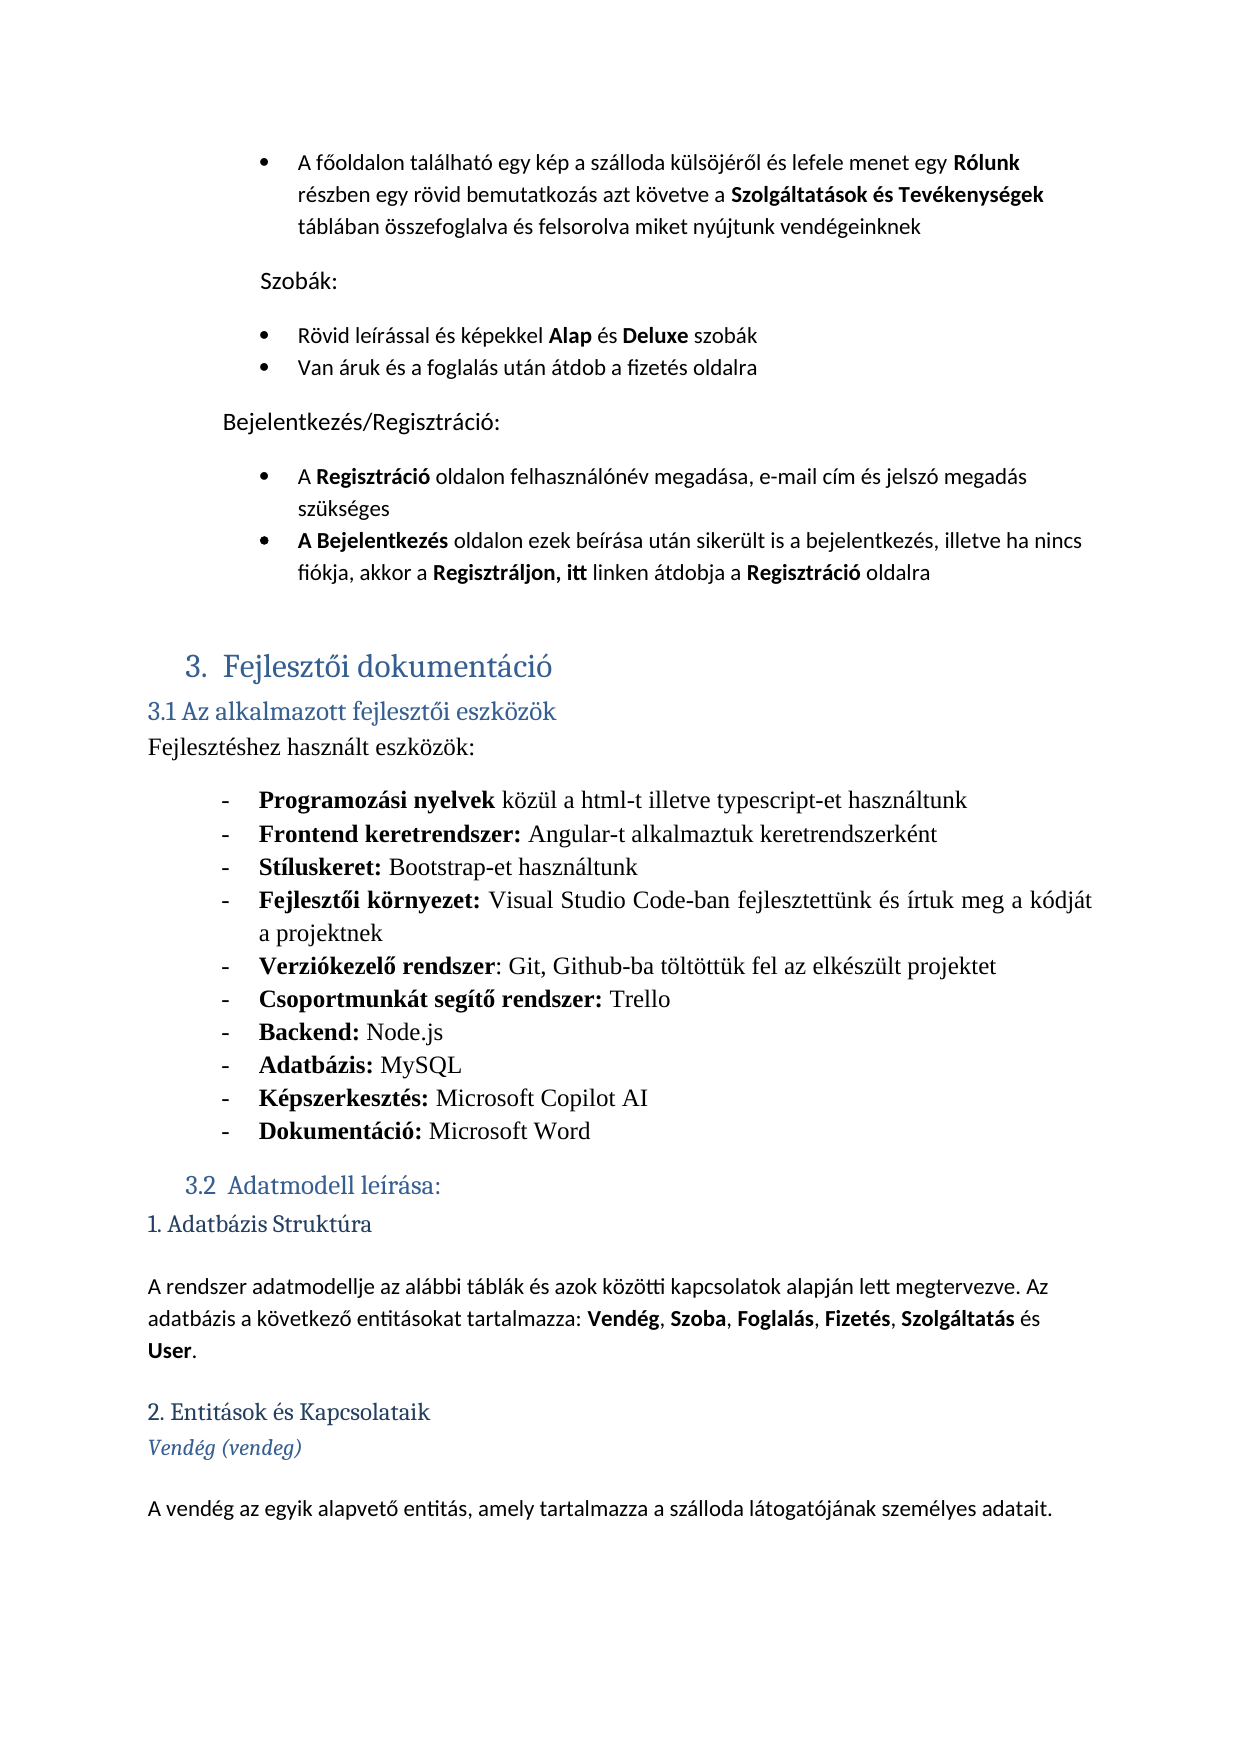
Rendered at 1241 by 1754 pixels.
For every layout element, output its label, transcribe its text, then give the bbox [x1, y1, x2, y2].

list Képszerkesztés: Microsoft Copilot AI [221, 1083, 1093, 1112]
subtitle 2. Entitások és Kapcsolataik [148, 1397, 1093, 1426]
list A Bejelentkezés oldalon ezek beírása után sikerült is a bejelentkezés, illetve ha nincs fiókja, akkor a Regisztráljon, itt linken átdobja a Regisztráció oldalra [260, 526, 1093, 619]
text Szobák: [260, 265, 1093, 296]
subtitle 3.1 Az alkalmazott fejlesztői eszközök [148, 696, 1093, 727]
list Fejlesztői környezet: Visual Studio Code-ban fejlesztettünk és írtuk meg a kódját a projektnek [221, 885, 1093, 946]
list Adatbázis: MySQL [221, 1050, 1093, 1078]
list Verziókezelő rendszer: Git, Github-ba töltöttük fel az elkészült projektet [221, 951, 1093, 979]
list Frontend keretrendszer: Angular-t alkalmaztuk keretrendszerként [221, 819, 1093, 847]
subtitle Adatmodell leírása: [185, 1170, 1093, 1201]
list Stíluskeret: Bootstrap-et használtunk [221, 852, 1093, 880]
list Csoportmunkát segítő rendszer: Trello [221, 984, 1093, 1012]
subtitle Fejlesztői dokumentáció [185, 648, 1093, 686]
subtitle Vendég (vendeg) [148, 1435, 1093, 1461]
text A rendszer adatmodellje az alábbi táblák és azok közötti kapcsolatok alapján lett megtervezve. Az adatbázis a következő entitásokat tartalmazza: Vendég, Szoba, Foglalás, Fizetés, Szolgáltatás és User. [148, 1272, 1093, 1364]
list Dokumentáció: Microsoft Word [221, 1116, 1093, 1144]
list Rövid leírással és képekkel Alap és Deluxe szobák [260, 321, 1093, 349]
list A Regisztráció oldalon felhasználónév megadása, e-mail cím és jelszó megadás szükséges [260, 462, 1093, 522]
text A vendég az egyik alapvető entitás, amely tartalmazza a szálloda látogatójának személyes adatait. [148, 1494, 1093, 1522]
text Fejlesztéshez használt eszközök: [148, 732, 1093, 761]
subtitle 1. Adatbázis Struktúra [148, 1209, 1093, 1238]
list Backend: Node.js [221, 1017, 1093, 1046]
text Bejelentkezés/Regisztráció: [223, 406, 1093, 437]
list Programozási nyelvek közül a html-t illetve typescript-et használtunk [221, 786, 1093, 814]
list A főoldalon található egy kép a szálloda külsöjéről és lefele menet egy Rólunk részben egy rövid bemutatkozás azt követve a Szolgáltatások és Tevékenységek táblában összefoglalva és felsorolva miket nyújtunk vendégeinknek [260, 148, 1093, 240]
list Van áruk és a foglalás után átdob a fizetés oldalra [260, 353, 1093, 381]
